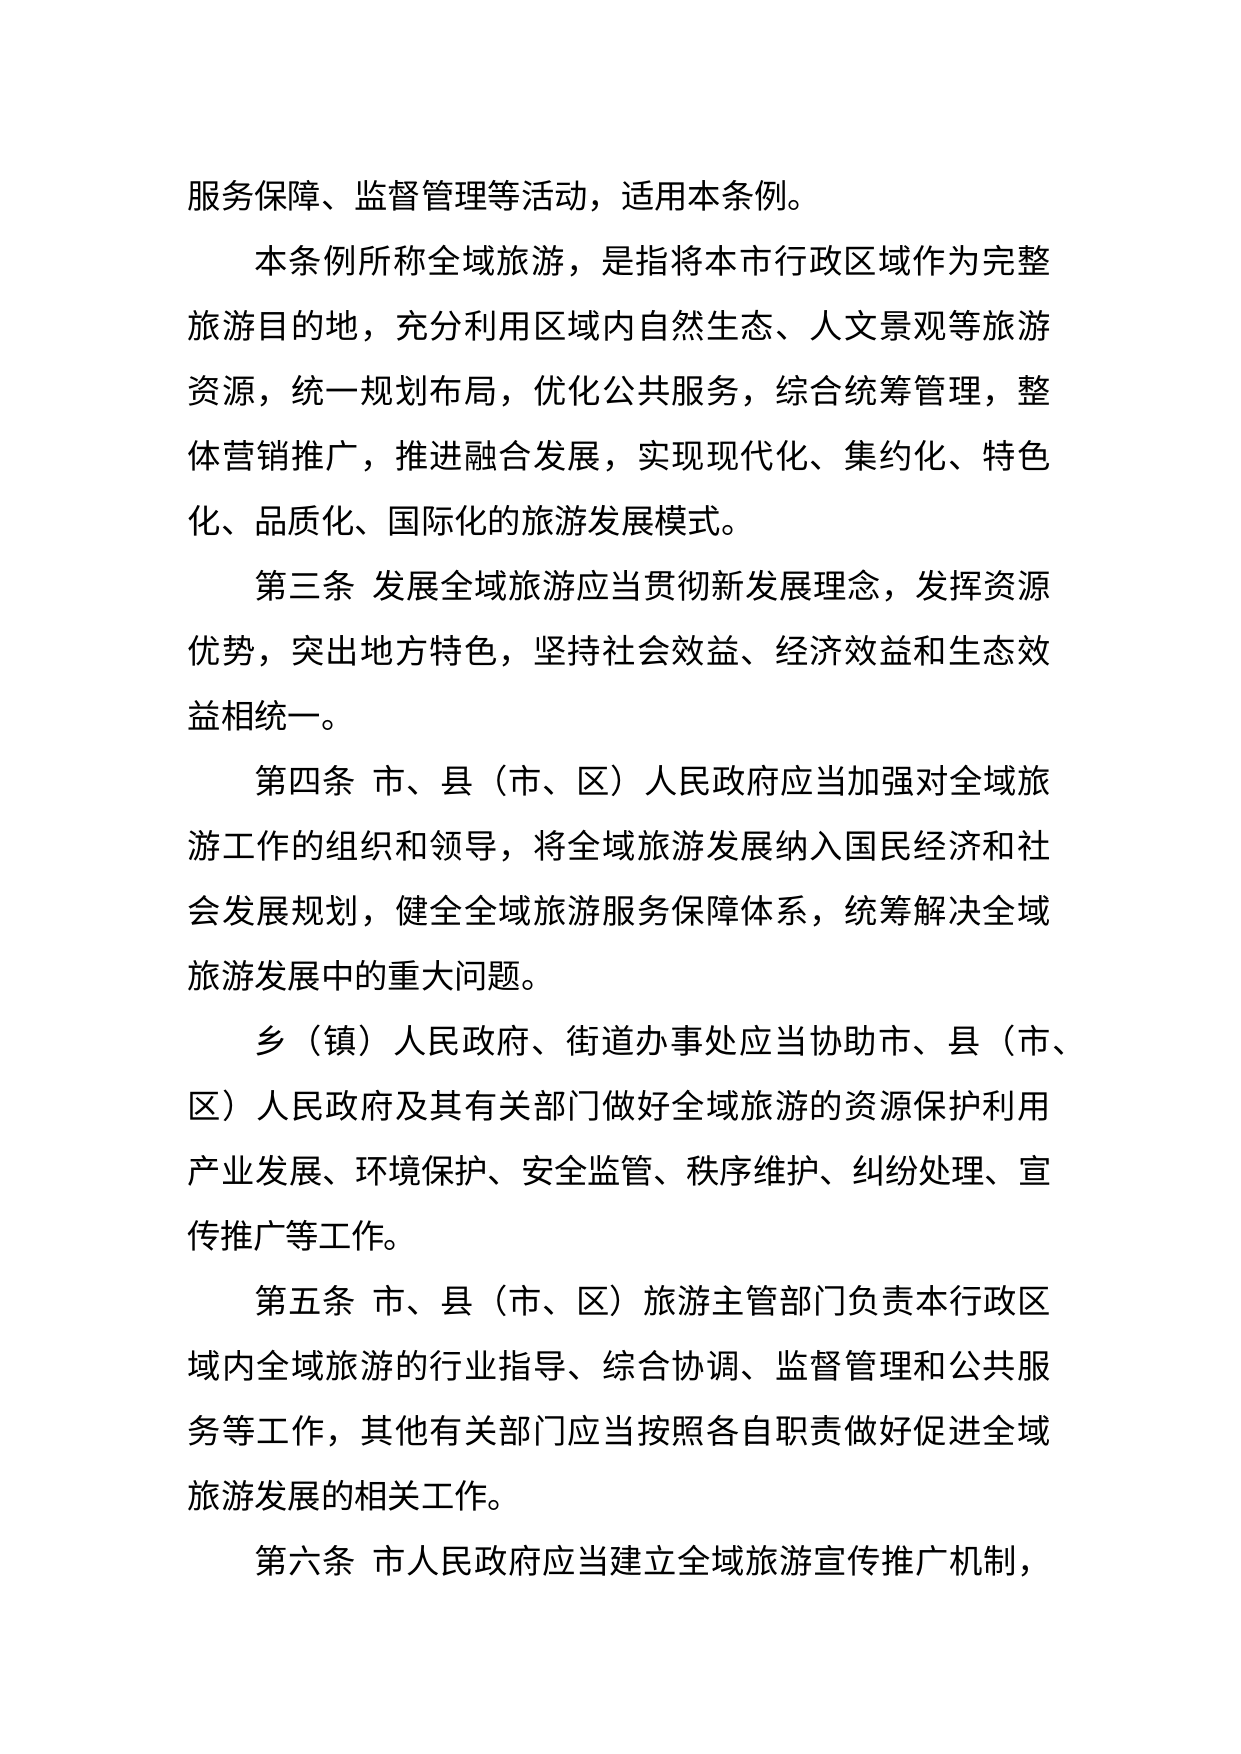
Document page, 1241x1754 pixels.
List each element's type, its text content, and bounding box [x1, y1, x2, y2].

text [187, 162, 1053, 227]
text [187, 1527, 1053, 1592]
text 本条例所称全域旅游，是指将本市行政区域作为完整旅游目的地，充分利用区域内自然生态、人文景观等旅游资源，统一规划布局，优化公共服务，综合统筹管理，整体营销推广，推进融合发展，实现现代化、集约化、特色化、品质化、国际化的旅游发展模式。 [187, 227, 1053, 552]
text 第四条 市、县（市、区）人民政府应当加强对全域旅游工作的组织和领导，将全域旅游发展纳入国民经济和社会发展规划，健全全域旅游服务保障体系，统筹解决全域旅游发展中的重大问题。 [187, 747, 1053, 1007]
text 第三条 发展全域旅游应当贯彻新发展理念，发挥资源优势，突出地方特色，坚持社会效益、经济效益和生态效益相统一。 [187, 552, 1053, 747]
text 第五条 市、县（市、区）旅游主管部门负责本行政区域内全域旅游的行业指导、综合协调、监督管理和公共服务等工作，其他有关部门应当按照各自职责做好促进全域旅游发展的相关工作。 [187, 1267, 1053, 1527]
text 乡（镇）人民政府、街道办事处应当协助市、县（市、区）人民政府及其有关部门做好全域旅游的资源保护利用、产业发展、环境保护、安全监管、秩序维护、纠纷处理、宣传推广等工作。 [187, 1007, 1053, 1267]
